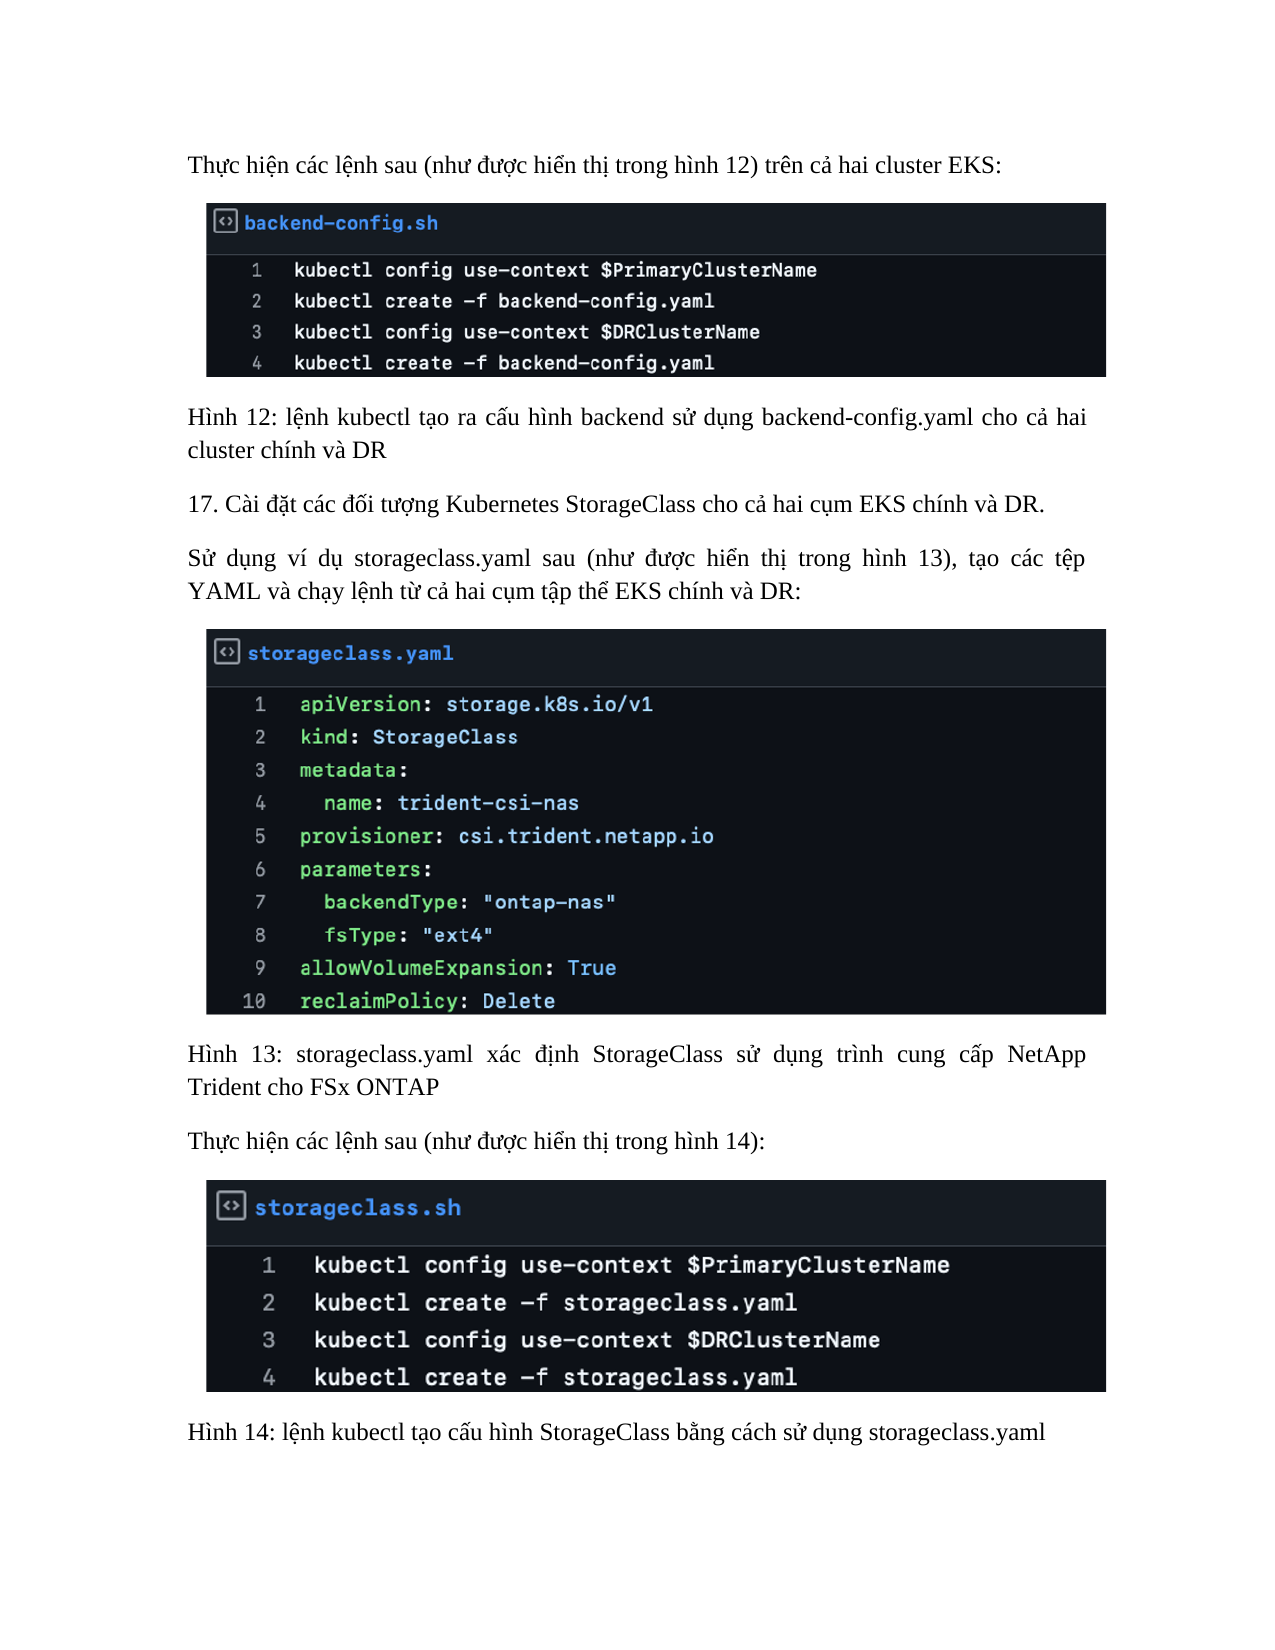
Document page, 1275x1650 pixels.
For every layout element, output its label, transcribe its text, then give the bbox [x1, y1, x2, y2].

picture [206, 1180, 1107, 1392]
text Thực hiện các lệnh sau (như được hiển thị trong hình 14): [187, 1126, 1087, 1155]
text Hình 13: storageclass.yaml xác định StorageClass sử dụng trình cung cấp NetApp Trident cho FSx ONTAP [187, 1039, 1087, 1101]
list Cài đặt các đối tượng Kubernetes StorageClass cho cả hai cụm EKS chính và DR. [187, 489, 1087, 518]
text Hình 14: lệnh kubectl tạo cấu hình StorageClass bằng cách sử dụng storageclass.yaml [187, 1417, 1087, 1446]
text Sử dụng ví dụ storageclass.yaml sau (như được hiển thị trong hình 13), tạo các tệp YAML và chạy lệnh từ cả hai cụm tập thể EKS chính và DR: [187, 543, 1087, 604]
picture [206, 629, 1107, 1015]
picture [206, 203, 1107, 377]
text Hình 12: lệnh kubectl tạo ra cấu hình backend sử dụng backend-config.yaml cho cả hai cluster chính và DR [187, 402, 1087, 464]
text Thực hiện các lệnh sau (như được hiển thị trong hình 12) trên cả hai cluster EKS: [187, 150, 1087, 179]
